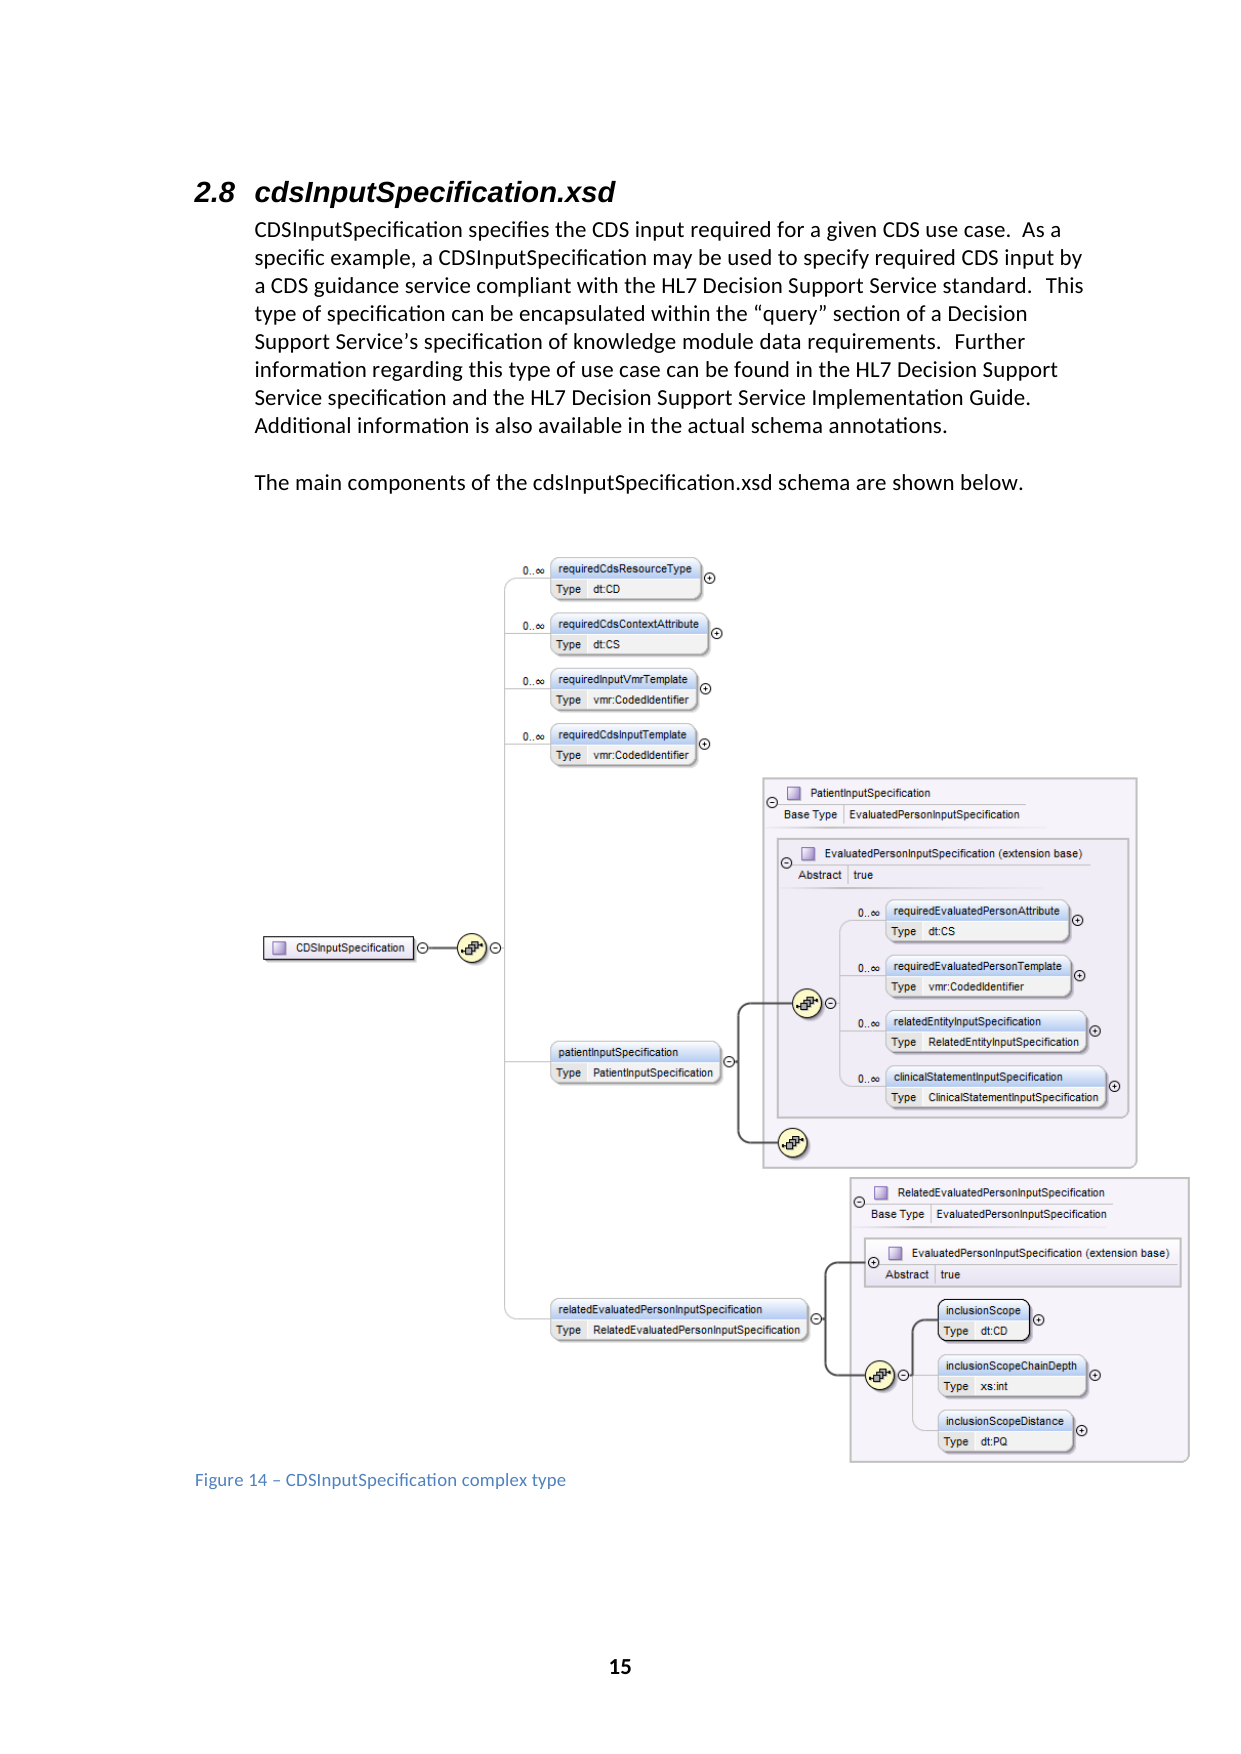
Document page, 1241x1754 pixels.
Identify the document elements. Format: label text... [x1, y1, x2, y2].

text CDSInputSpecification specifies the CDS input required for a given CDS use case. As a specific example, a CDSInputSpecification may be used to specify required CDS input by a CDS guidance service compliant with the HL7 Decision Support Service standard. This type of specification can be encapsulated within the “query” section of a Decision Support Service’s specification of knowledge module data requirements. Further information regarding this type of use case can be found in the HL7 Decision Support Service specification and the HL7 Decision Support Service Implementation Guide. Additional information is also available in the actual schema annotations. [254, 215, 1090, 439]
text The main components of the cdsInputSpecification.xsd schema are shown below. [254, 468, 1090, 496]
subtitle cdsInputSpecification.xsd [194, 175, 1090, 208]
text Figure 14 – CDSInputSpecification complex type [195, 1468, 1090, 1491]
picture [254, 552, 1195, 1468]
